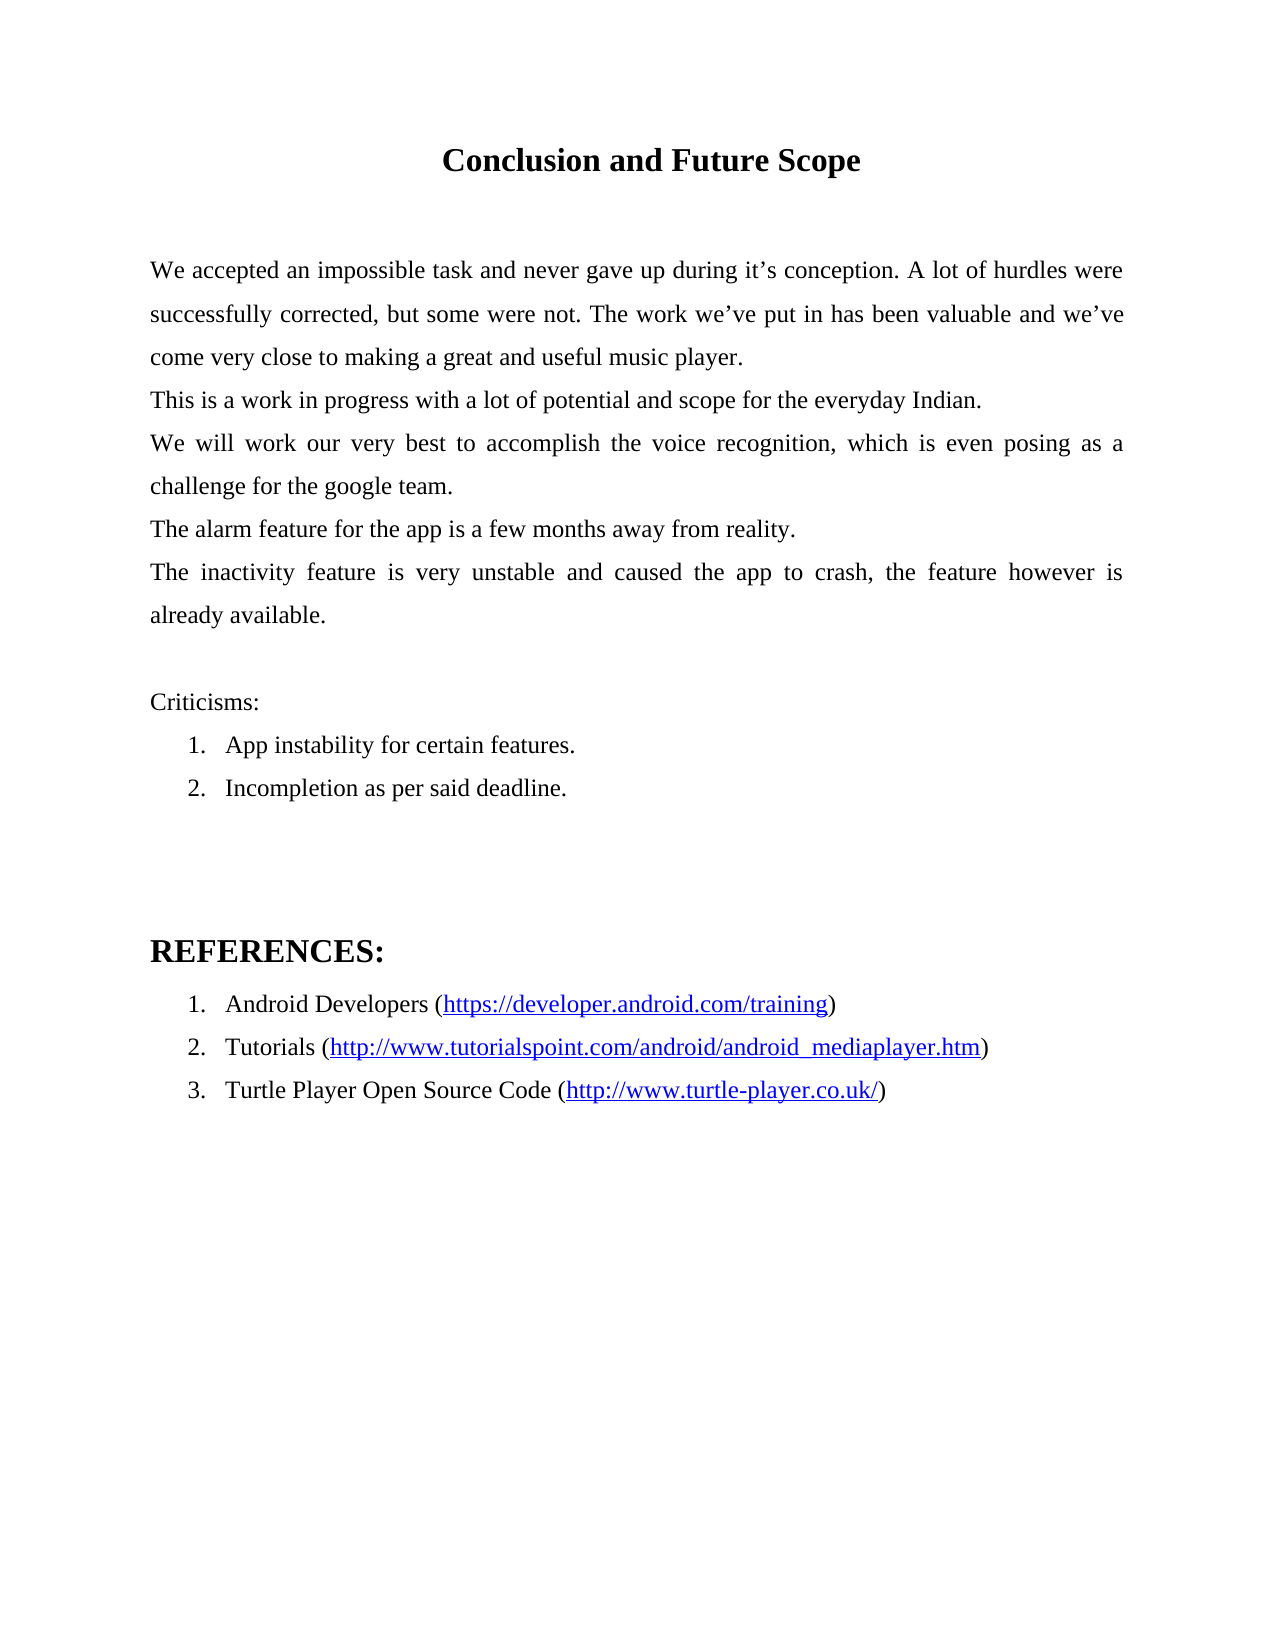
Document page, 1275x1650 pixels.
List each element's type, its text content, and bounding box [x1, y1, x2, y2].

text The alarm feature for the app is a few months away from reality. [150, 514, 1125, 543]
list Turtle Player Open Source Code (http://www.turtle-player.co.uk/) [187, 1075, 1125, 1104]
list Tutorials (http://www.tutorialspoint.com/android/android_mediaplayer.htm) [187, 1032, 1125, 1061]
list Android Developers (https://developer.android.com/training) [187, 989, 1125, 1017]
list Incompletion as per said deadline. [187, 773, 1125, 802]
text The inactivity feature is very unstable and caused the app to crash, the feature however is already available. [150, 557, 1125, 629]
text Conclusion and Future Scope [150, 141, 1125, 179]
text We will work our very best to accomplish the voice recognition, which is even posing as a challenge for the google team. [150, 428, 1125, 500]
text Criticisms: [150, 687, 1125, 716]
list App instability for certain features. [187, 730, 1125, 759]
text We accepted an impossible task and never gave up during it’s conception. A lot of hurdles were successfully corrected, but some were not. The work we’ve put in has been valuable and we’ve come very close to making a great and useful music player. [150, 256, 1125, 371]
text This is a work in progress with a lot of potential and scope for the everyday Indian. [150, 385, 1125, 414]
list REFERENCES: [150, 931, 1125, 969]
